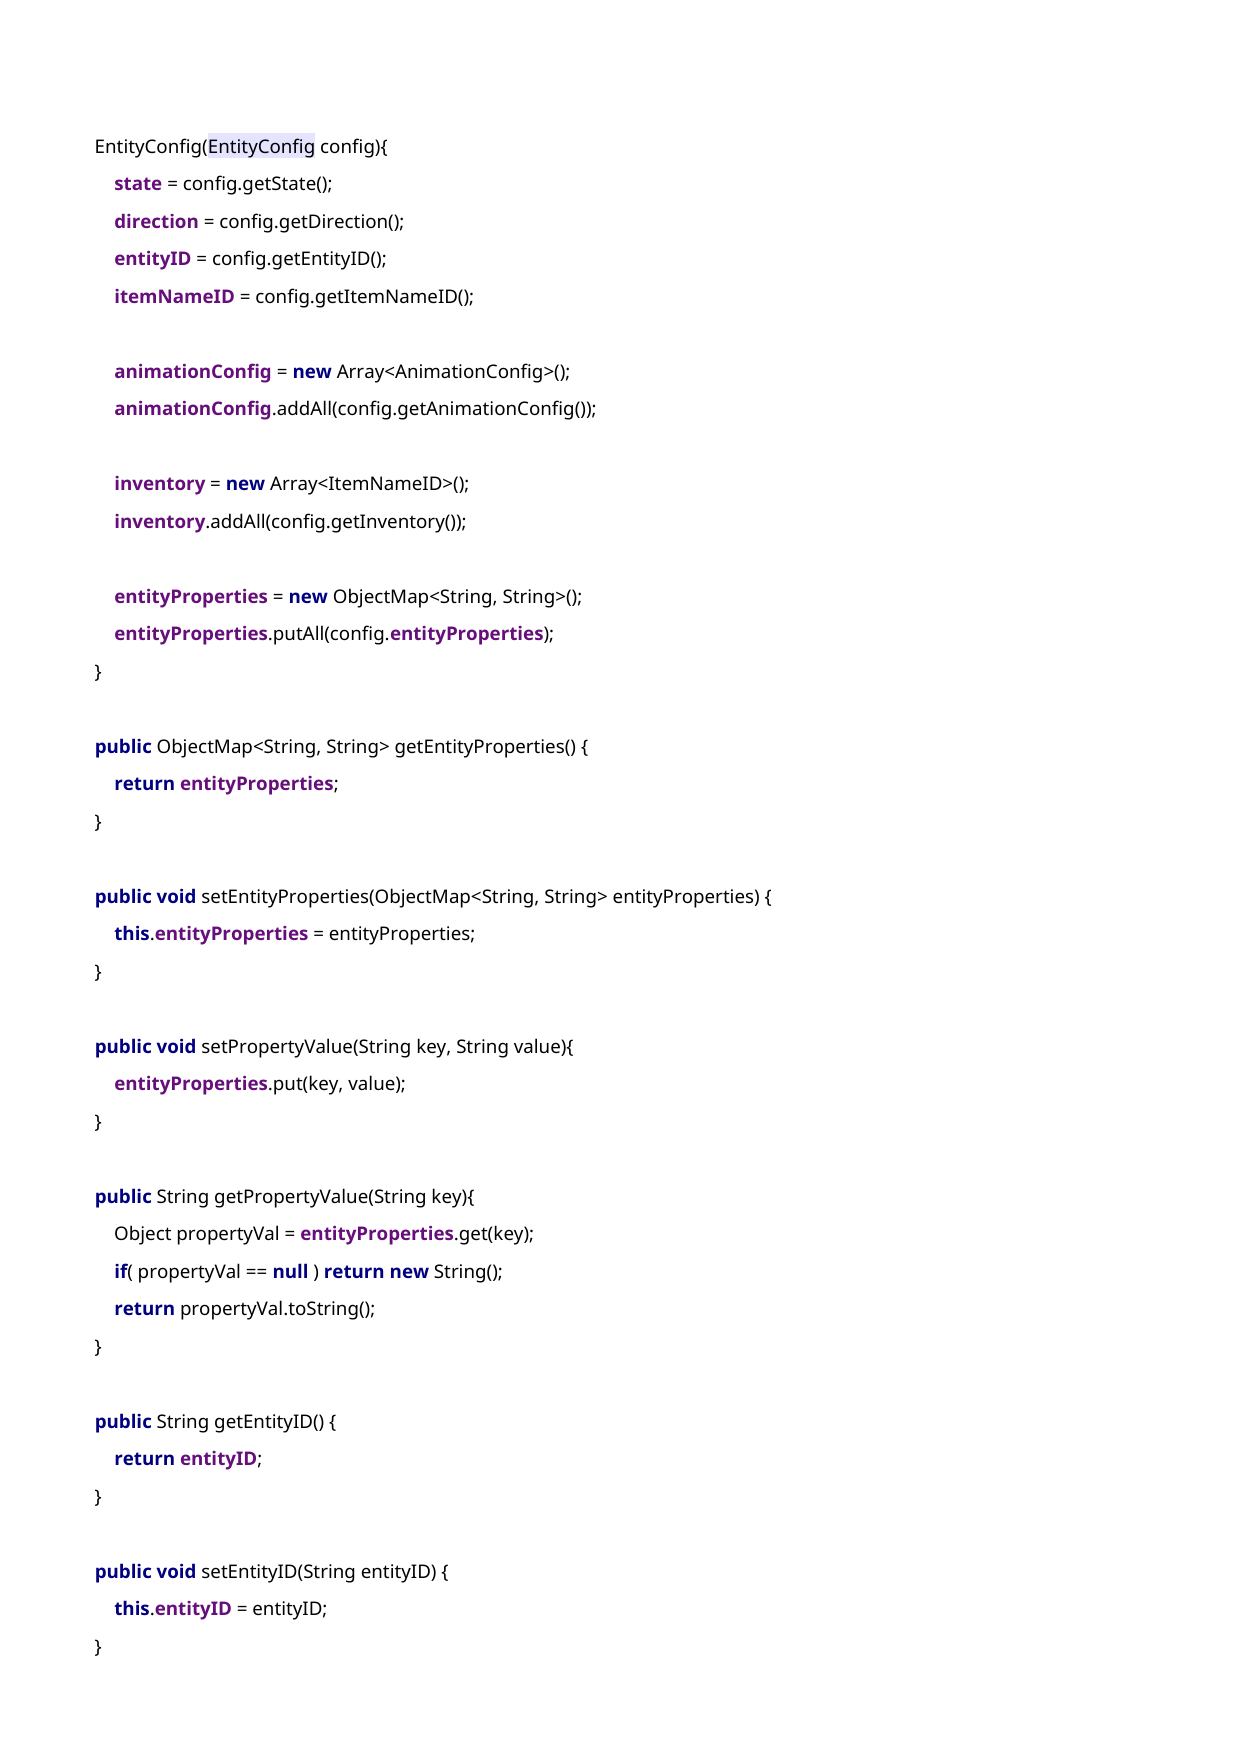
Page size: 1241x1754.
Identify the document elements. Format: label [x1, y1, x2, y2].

text [75, 89, 1165, 1664]
